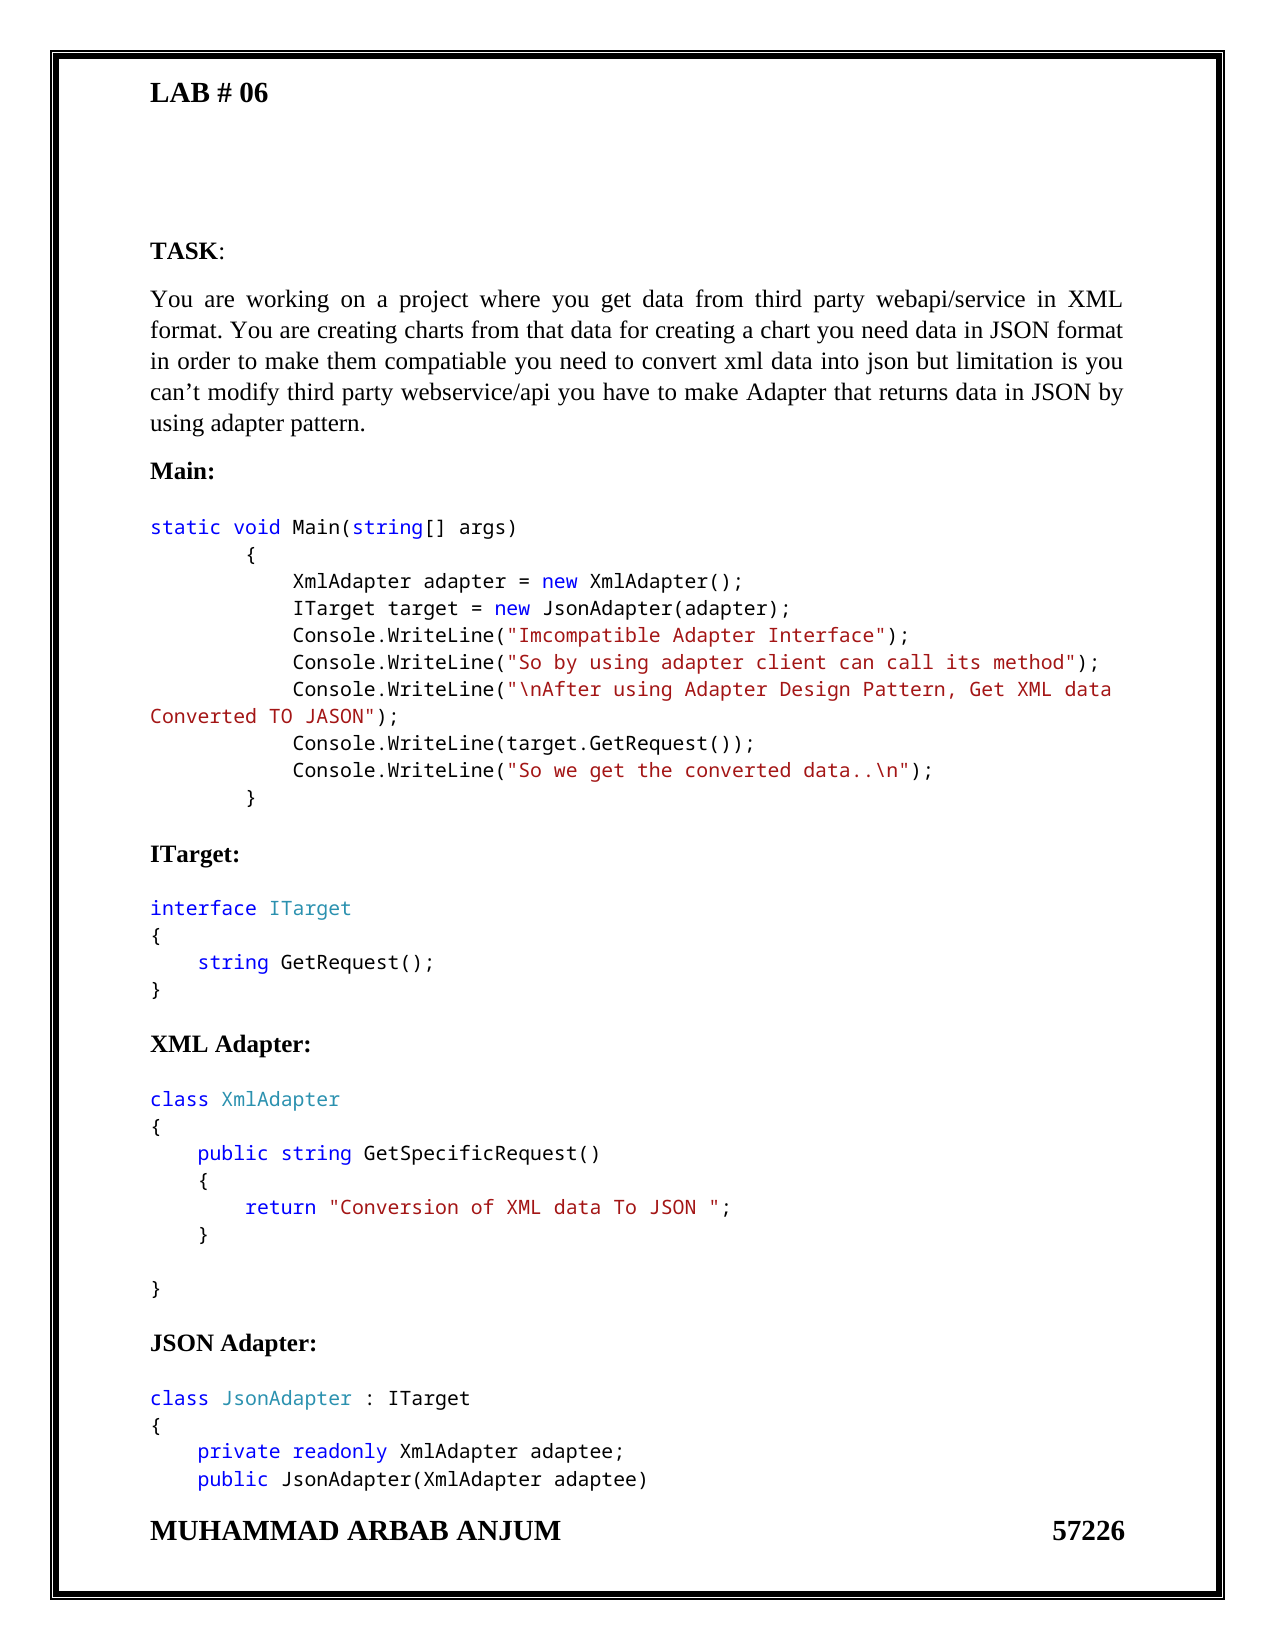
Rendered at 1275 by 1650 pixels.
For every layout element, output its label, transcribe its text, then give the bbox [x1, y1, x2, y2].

text public string GetSpecificRequest() [150, 1139, 1125, 1166]
text Console.WriteLine("So by using adapter client can call its method"); [150, 648, 1125, 675]
text { [150, 540, 1125, 567]
text } [150, 1274, 1125, 1301]
text Console.WriteLine("\nAfter using Adapter Design Pattern, Get XML data Converted TO JASON"); [150, 675, 1125, 729]
text } [150, 783, 1125, 810]
text return "Conversion of XML data To JSON "; [150, 1193, 1125, 1220]
text { [150, 922, 1125, 949]
text } [150, 976, 1125, 1003]
text Console.WriteLine("Imcompatible Adapter Interface"); [150, 621, 1125, 648]
text { [150, 1411, 1125, 1438]
text { [150, 1166, 1125, 1193]
text TASK: [150, 236, 1125, 265]
text You are working on a project where you get data from third party webapi/service in XML format. You are creating charts from that data for creating a chart you need data in JSON format in order to make them compatiable you need to convert xml data into json but limitation is you can’t modify third party webservice/api you have to make Adapter that returns data in JSON by using adapter pattern. [150, 284, 1125, 437]
text string GetRequest(); [150, 949, 1125, 976]
text Console.WriteLine(target.GetRequest()); [150, 729, 1125, 756]
text interface ITarget [150, 895, 1125, 922]
text public JsonAdapter(XmlAdapter adaptee) [150, 1465, 1125, 1492]
text static void Main(string[] args) [150, 513, 1125, 540]
text XmlAdapter adapter = new XmlAdapter(); [150, 567, 1125, 594]
text private readonly XmlAdapter adaptee; [150, 1438, 1125, 1465]
text XML Adapter: [150, 1029, 1125, 1058]
text { [150, 1112, 1125, 1139]
text JSON Adapter: [150, 1328, 1125, 1357]
text class XmlAdapter [150, 1085, 1125, 1112]
text Main: [150, 456, 1125, 485]
text } [150, 1220, 1125, 1247]
text Console.WriteLine("So we get the converted data..\n"); [150, 756, 1125, 783]
text ITarget target = new JsonAdapter(adapter); [150, 594, 1125, 621]
text ITarget: [150, 839, 1125, 868]
text class JsonAdapter : ITarget [150, 1384, 1125, 1411]
